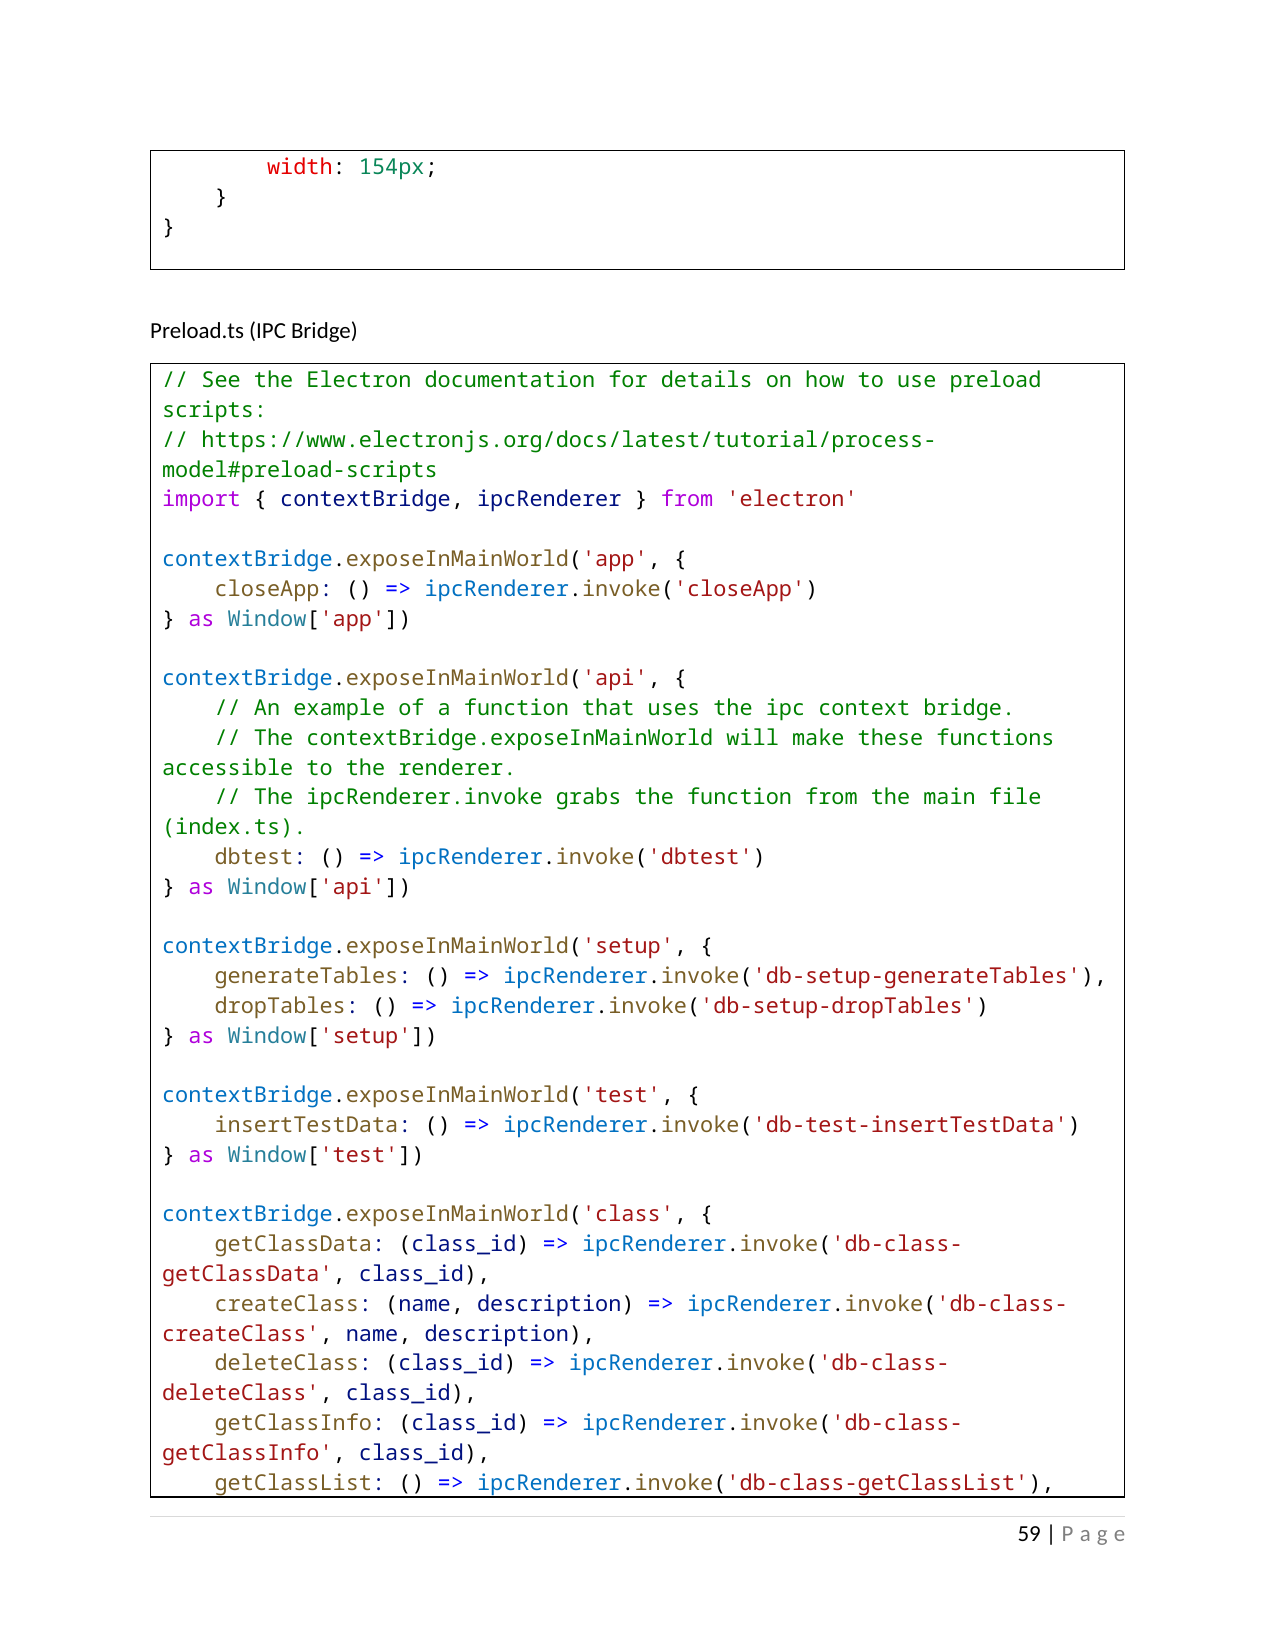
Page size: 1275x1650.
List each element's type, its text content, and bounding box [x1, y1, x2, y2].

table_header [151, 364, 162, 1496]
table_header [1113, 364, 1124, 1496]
text Preload.ts (IPC Bridge) [150, 316, 1125, 344]
